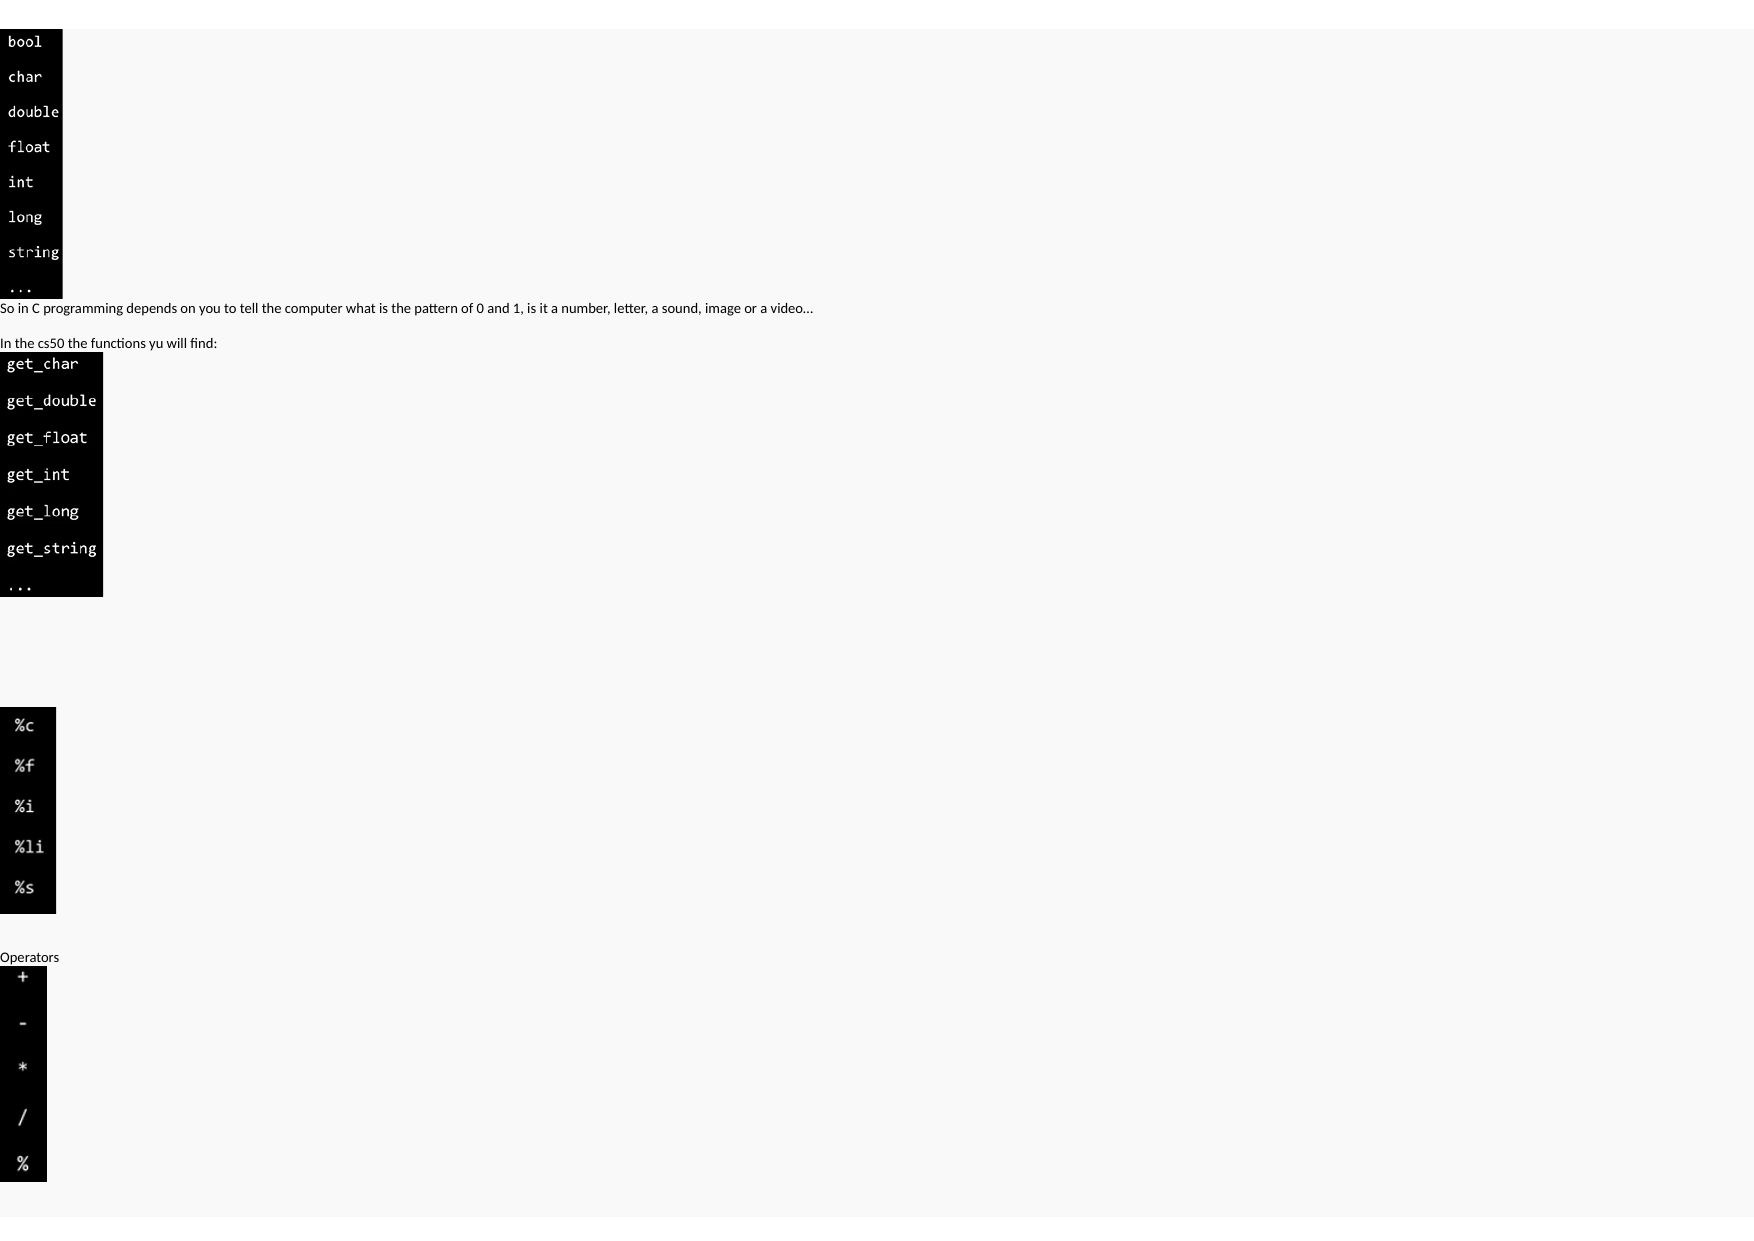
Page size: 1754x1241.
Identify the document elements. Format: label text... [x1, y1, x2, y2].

picture [0, 352, 104, 597]
picture [0, 707, 57, 914]
subtitle In the cs50 the functions yu will find: [0, 334, 1754, 352]
subtitle So in C programming depends on you to tell the computer what is the pattern of 0 and 1, is it a number, letter, a sound, image or a video… [0, 299, 1754, 317]
picture [0, 29, 63, 299]
picture [0, 966, 47, 1182]
subtitle Operators [0, 949, 1754, 967]
